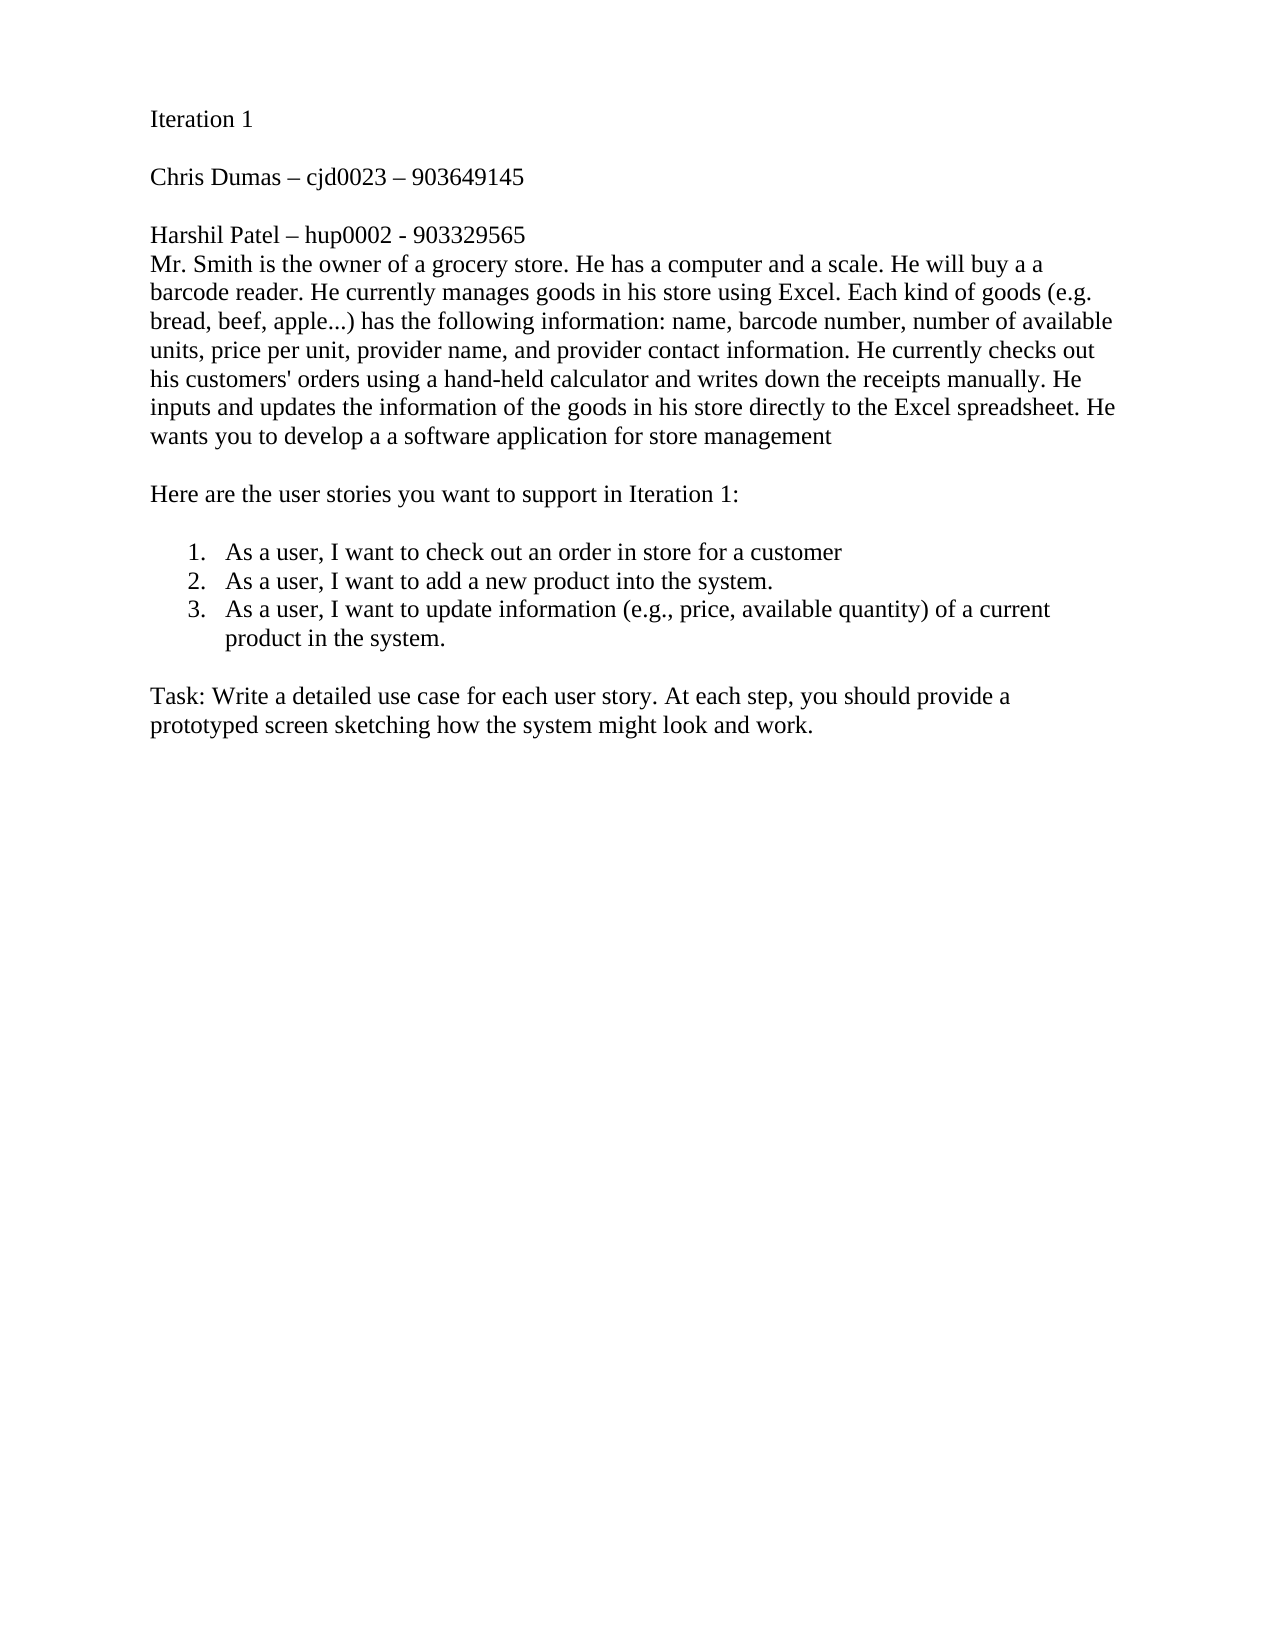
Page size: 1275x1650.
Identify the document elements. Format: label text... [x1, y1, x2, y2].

list As a user, I want to update information (e.g., price, available quantity) of a current product in the system. [187, 594, 1125, 652]
list As a user, I want to check out an order in store for a customer [187, 537, 1125, 566]
text Mr. Smith is the owner of a grocery store. He has a computer and a scale. He will buy a a barcode reader. He currently manages goods in his store using Excel. Each kind of goods (e.g. bread, beef, apple...) has the following information: name, barcode number, number of available units, price per unit, provider name, and provider contact information. He currently checks out his customers' orders using a hand-held calculator and writes down the receipts manually. He inputs and updates the information of the goods in his store directly to the Excel spreadsheet. He wants you to develop a a software application for store management [150, 249, 1125, 450]
list As a user, I want to add a new product into the system. [187, 566, 1125, 594]
text Task: Write a detailed use case for each user story. At each step, you should provide a prototyped screen sketching how the system might look and work. [150, 681, 1125, 739]
text Here are the user stories you want to support in Iteration 1: [150, 479, 1125, 508]
